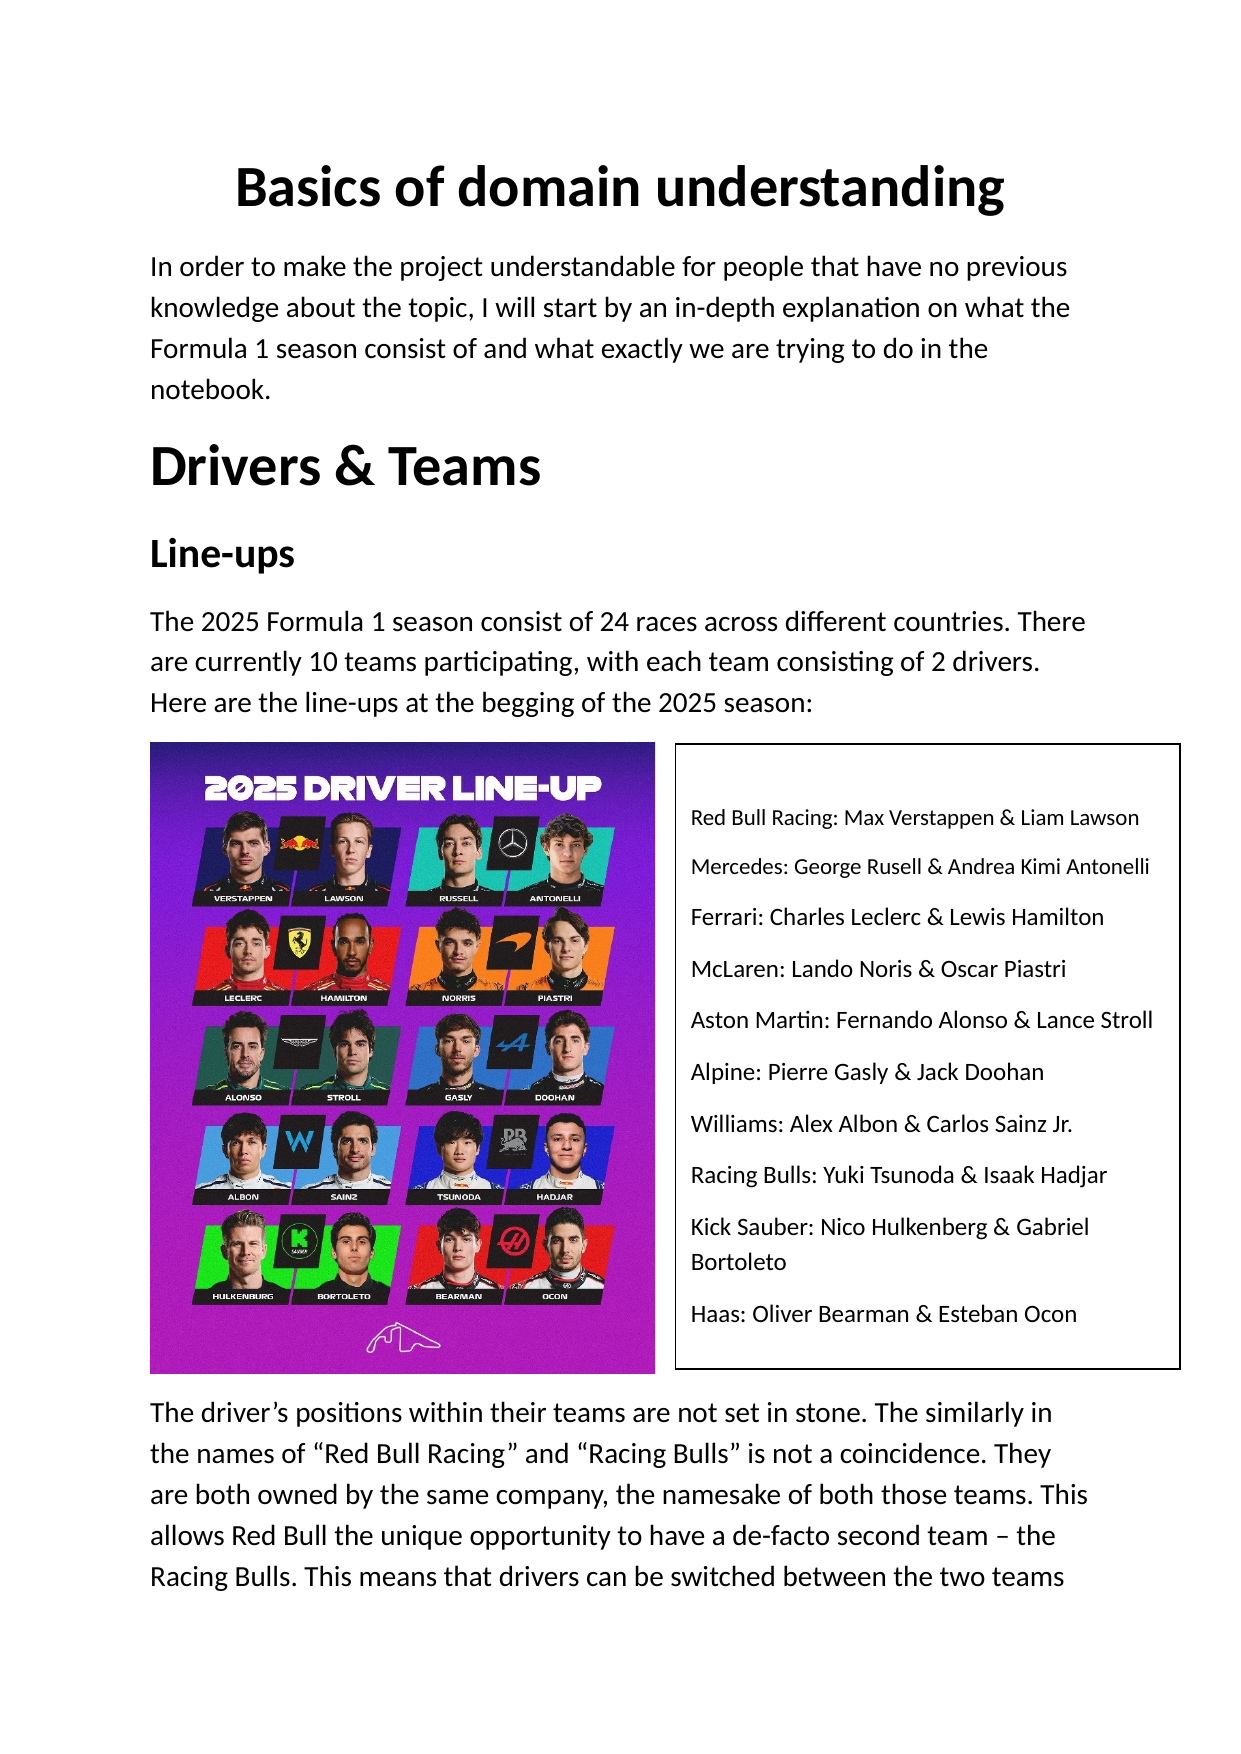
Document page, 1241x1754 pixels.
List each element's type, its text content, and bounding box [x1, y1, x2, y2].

text Line-ups [150, 527, 1090, 578]
text Basics of domain understanding [150, 150, 1090, 221]
picture [150, 742, 655, 1374]
text The 2025 Formula 1 season consist of 24 races across different countries. There are currently 10 teams participating, with each team consisting of 2 drivers. Here are the line-ups at the begging of the 2025 season: [150, 603, 1090, 720]
text In order to make the project understandable for people that have no previous knowledge about the topic, I will start by an in-depth explanation on what the Formula 1 season consist of and what exactly we are trying to do in the notebook. [150, 248, 1090, 407]
text Drivers & Teams [150, 429, 1090, 500]
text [150, 1394, 1090, 1594]
